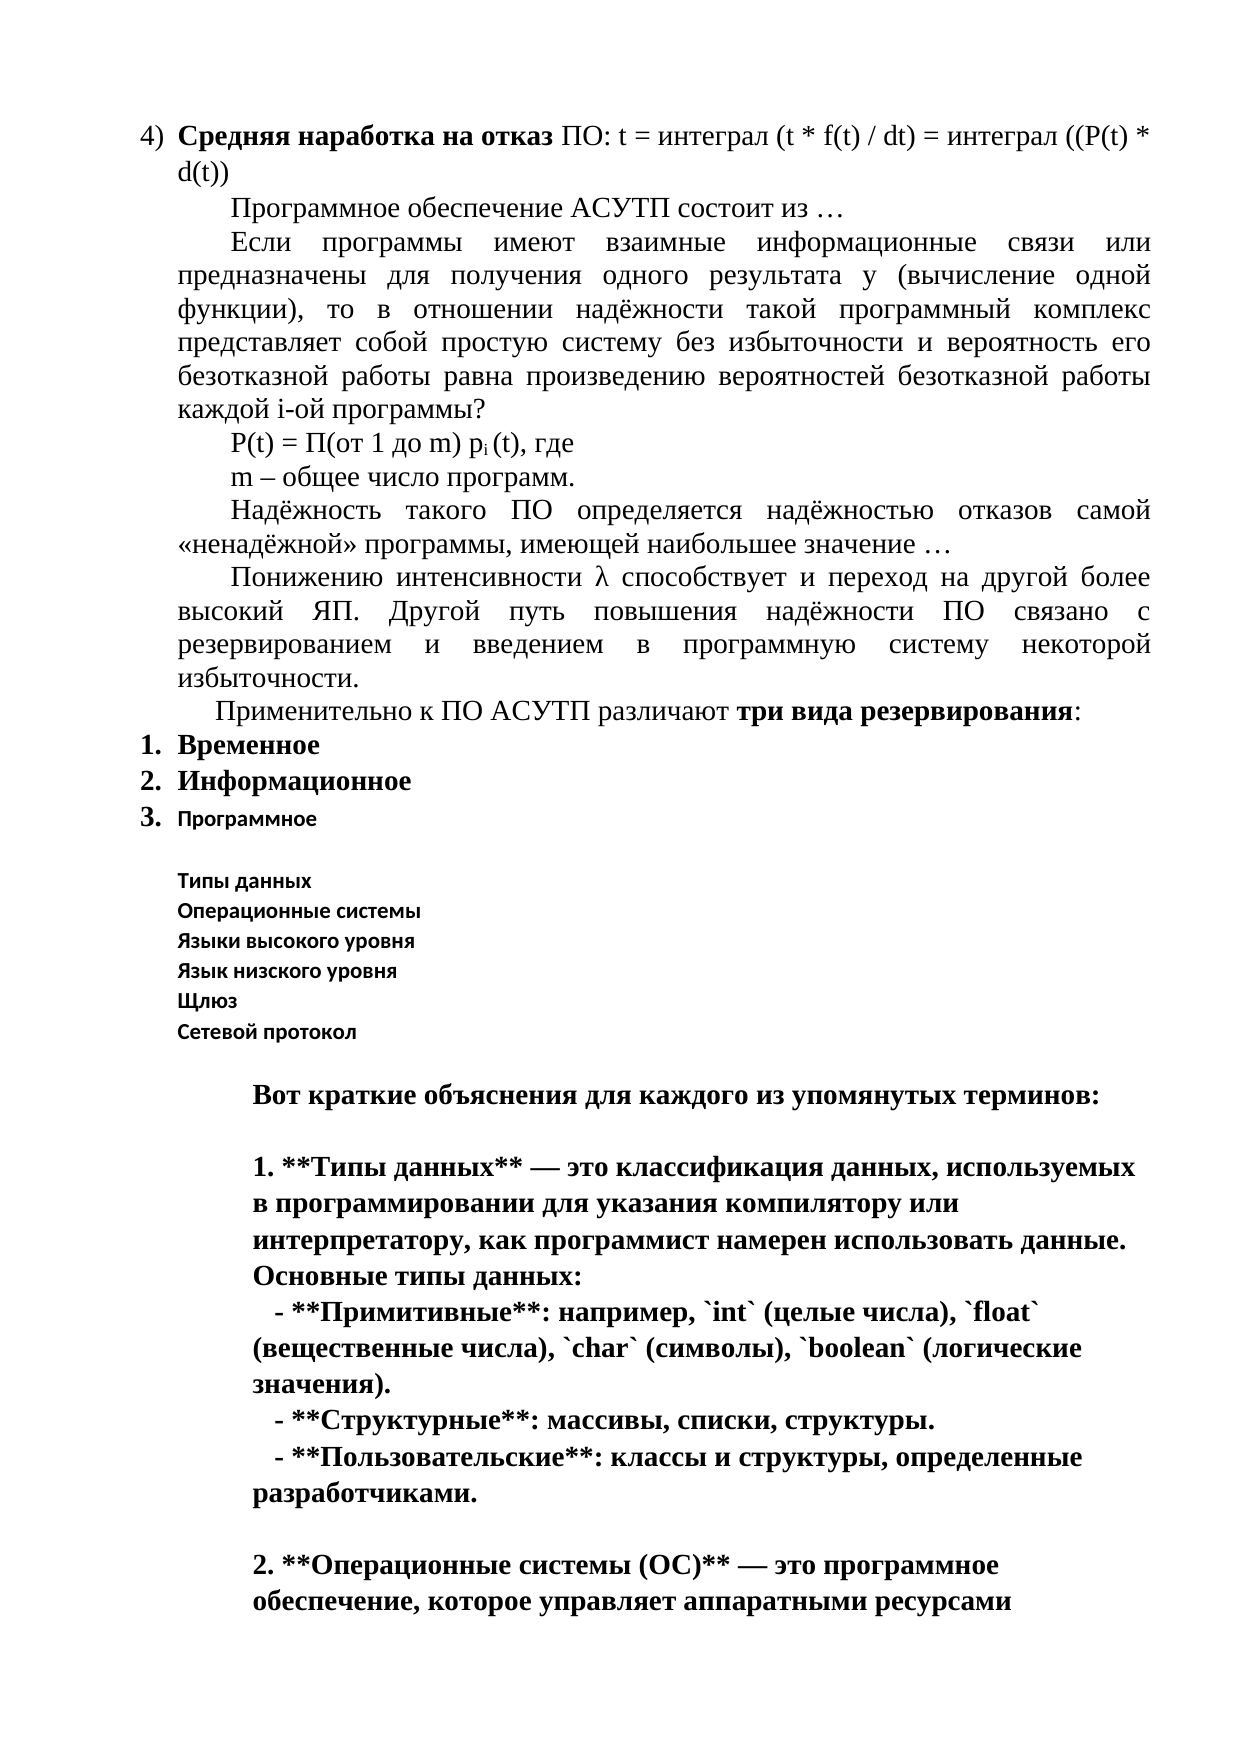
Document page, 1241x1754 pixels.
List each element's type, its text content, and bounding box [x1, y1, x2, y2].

text Применительно к ПО АСУТП различают три вида резервирования: [177, 693, 1152, 727]
list Вот краткие объяснения для каждого из упомянутых терминов: [252, 1077, 1152, 1111]
list Язык низского уровня [177, 956, 1152, 984]
list Программное [140, 799, 1152, 833]
text Надёжность такого ПО определяется надёжностью отказов самой «ненадёжной» программы, имеющей наибольшее значение … [177, 492, 1152, 559]
list - **Структурные**: массивы, списки, структуры. [252, 1402, 1152, 1436]
list Языки высокого уровня [177, 926, 1152, 954]
text Программное обеспечение АСУТП состоит из … [177, 190, 1152, 224]
list Типы данных [177, 866, 1152, 894]
list Операционные системы [177, 896, 1152, 924]
list - **Примитивные**: например, `int` (целые числа), `float` (вещественные числа), `char` (символы), `boolean` (логические значения). [252, 1294, 1152, 1400]
list Щлюз [177, 987, 1152, 1014]
text Если программы имеют взаимные информационные связи или предназначены для получения одного результата y (вычисление одной функции), то в отношении надёжности такой программный комплекс представляет собой простую систему без избыточности и вероятность его безотказной работы равна произведению вероятностей безотказной работы каждой i-ой программы? [177, 224, 1152, 425]
list 1. **Типы данных** — это классификация данных, используемых в программировании для указания компилятору или интерпретатору, как программист намерен использовать данные. Основные типы данных: [252, 1149, 1152, 1291]
list - **Пользовательские**: классы и структуры, определенные разработчиками. [252, 1439, 1152, 1508]
list Временное [140, 727, 1152, 761]
list Средняя наработка на отказ ПО: t = интеграл (t * f(t) / dt) = интеграл ((P(t) * d(t)) [140, 118, 1152, 188]
text Понижению интенсивности λ способствует и переход на другой более высокий ЯП. Другой путь повышения надёжности ПО связано с резервированием и введением в программную систему некоторой избыточности. [177, 559, 1152, 693]
text m – общее число программ. [177, 459, 1152, 492]
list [252, 1547, 1152, 1617]
list Информационное [140, 763, 1152, 797]
text P(t) = П(от 1 до m) pi (t), где [177, 425, 1152, 459]
list Сетевой протокол [177, 1017, 1152, 1045]
